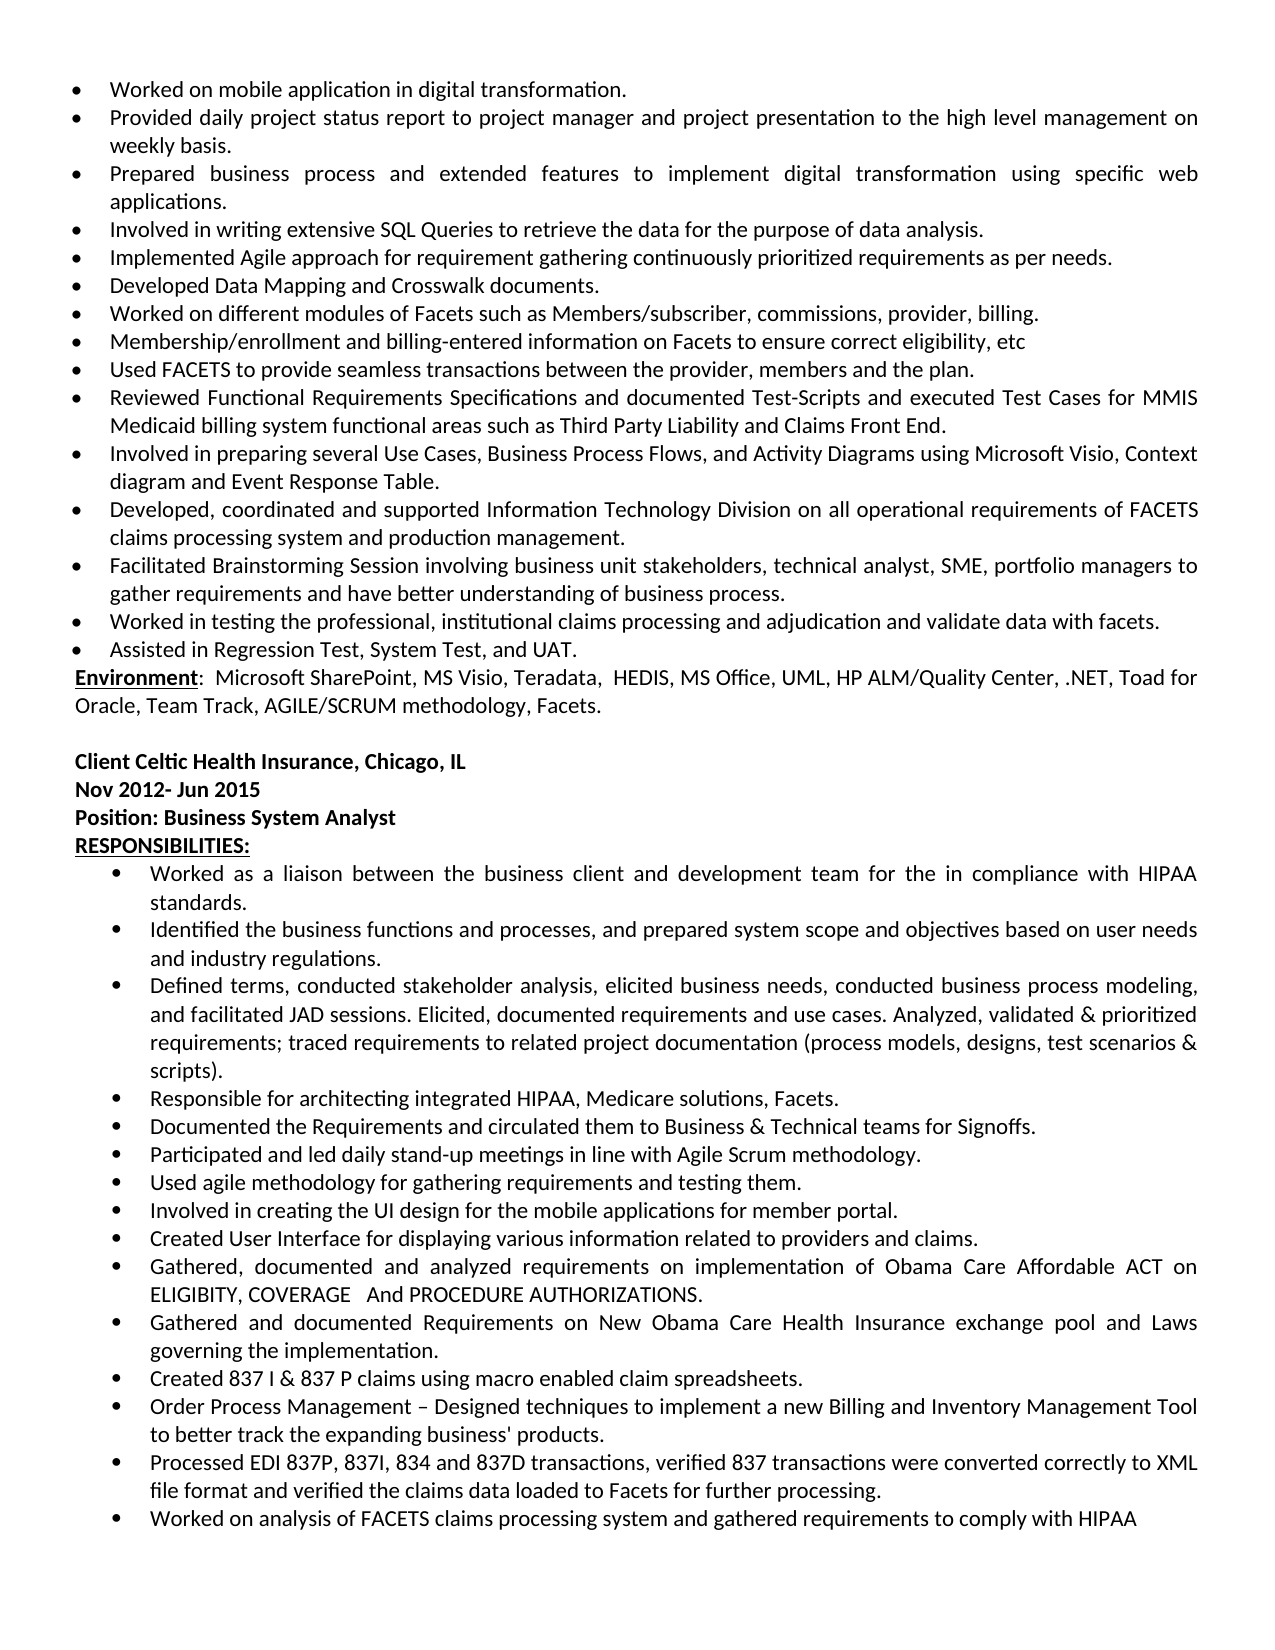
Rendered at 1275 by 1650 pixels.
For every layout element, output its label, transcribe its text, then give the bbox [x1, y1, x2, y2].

text Environment: Microsoft SharePoint, MS Visio, Teradata, HEDIS, MS Office, UML, HP ALM/Quality Center, .NET, Toad for Oracle, Team Track, AGILE/SCRUM methodology, Facets. [75, 663, 1200, 719]
list Used FACETS to provide seamless transactions between the provider, members and the plan. [71, 355, 1200, 383]
list Involved in preparing several Use Cases, Business Process Flows, and Activity Diagrams using Microsoft Visio, Context diagram and Event Response Table. [71, 439, 1200, 495]
list Facilitated Brainstorming Session involving business unit stakeholders, technical analyst, SME, portfolio managers to gather requirements and have better understanding of business process. [71, 551, 1200, 607]
list Provided daily project status report to project manager and project presentation to the high level management on weekly basis. [71, 103, 1200, 159]
list Worked on different modules of Facets such as Members/subscriber, commissions, provider, billing. [71, 299, 1200, 327]
list Participated and led daily stand-up meetings in line with Agile Scrum methodology. [112, 1140, 1200, 1168]
list Assisted in Regression Test, System Test, and UAT. [71, 635, 1200, 663]
list Responsible for architecting integrated HIPAA, Medicare solutions, Facets. [112, 1084, 1200, 1112]
list Worked on mobile application in digital transformation. [71, 75, 1200, 103]
list Worked in testing the professional, institutional claims processing and adjudication and validate data with facets. [71, 607, 1200, 635]
list Used agile methodology for gathering requirements and testing them. [112, 1168, 1200, 1196]
list Defined terms, conducted stakeholder analysis, elicited business needs, conducted business process modeling, and facilitated JAD sessions. Elicited, documented requirements and use cases. Analyzed, validated & prioritized requirements; traced requirements to related project documentation (process models, designs, test scenarios & scripts). [112, 972, 1200, 1084]
list Prepared business process and extended features to implement digital transformation using specific web applications. [71, 159, 1200, 215]
list Involved in creating the UI design for the mobile applications for member portal. [112, 1196, 1200, 1224]
list Order Process Management – Designed techniques to implement a new Billing and Inventory Management Tool to better track the expanding business' products. [112, 1392, 1200, 1448]
list Involved in writing extensive SQL Queries to retrieve the data for the purpose of data analysis. [71, 215, 1200, 243]
text Position: Business System Analyst [75, 803, 1200, 832]
text Nov 2012- Jun 2015 [75, 776, 1200, 803]
list Worked on analysis of FACETS claims processing system and gathered requirements to comply with HIPAA [112, 1504, 1200, 1532]
list Worked as a liaison between the business client and development team for the in compliance with HIPAA standards. [112, 859, 1200, 916]
list Developed Data Mapping and Crosswalk documents. [71, 271, 1200, 299]
list Created 837 I & 837 P claims using macro enabled claim spreadsheets. [112, 1364, 1200, 1392]
text RESPONSIBILITIES: [75, 832, 1200, 859]
list Documented the Requirements and circulated them to Business & Technical teams for Signoffs. [112, 1112, 1200, 1140]
list Implemented Agile approach for requirement gathering continuously prioritized requirements as per needs. [71, 243, 1200, 271]
list Created User Interface for displaying various information related to providers and claims. [112, 1224, 1200, 1252]
list Membership/enrollment and billing-entered information on Facets to ensure correct eligibility, etc [71, 327, 1200, 355]
list Reviewed Functional Requirements Specifications and documented Test-Scripts and executed Test Cases for MMIS Medicaid billing system functional areas such as Third Party Liability and Claims Front End. [71, 383, 1200, 439]
list Gathered and documented Requirements on New Obama Care Health Insurance exchange pool and Laws governing the implementation. [112, 1308, 1200, 1364]
list Gathered, documented and analyzed requirements on implementation of Obama Care Affordable ACT on ELIGIBITY, COVERAGE And PROCEDURE AUTHORIZATIONS. [112, 1252, 1200, 1308]
text Client Celtic Health Insurance, Chicago, IL [75, 747, 1200, 776]
list Processed EDI 837P, 837I, 834 and 837D transactions, verified 837 transactions were converted correctly to XML file format and verified the claims data loaded to Facets for further processing. [112, 1448, 1200, 1504]
list Identified the business functions and processes, and prepared system scope and objectives based on user needs and industry regulations. [112, 916, 1200, 972]
list Developed, coordinated and supported Information Technology Division on all operational requirements of FACETS claims processing system and production management. [71, 495, 1200, 551]
